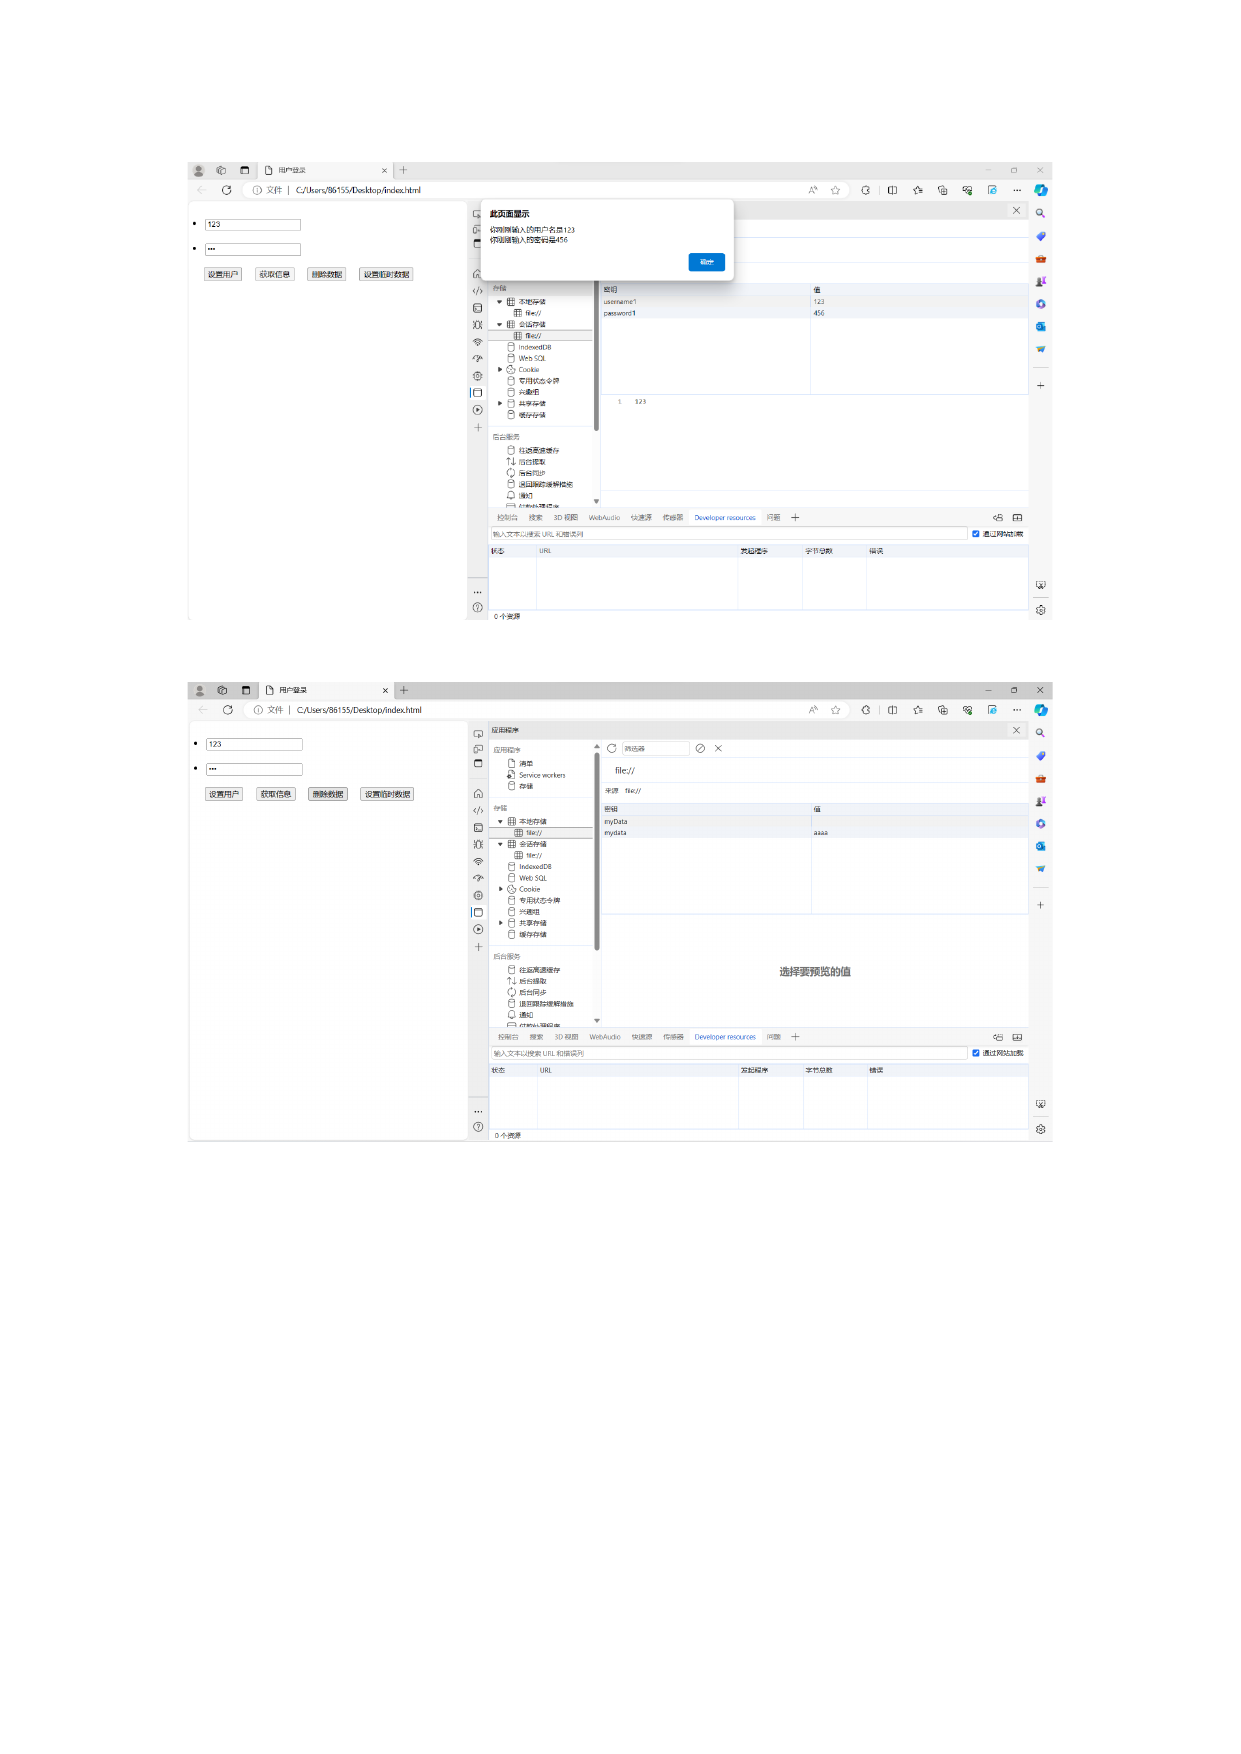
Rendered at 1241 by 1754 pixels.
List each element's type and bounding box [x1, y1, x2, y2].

picture [187, 682, 1053, 1142]
picture [187, 162, 1053, 620]
